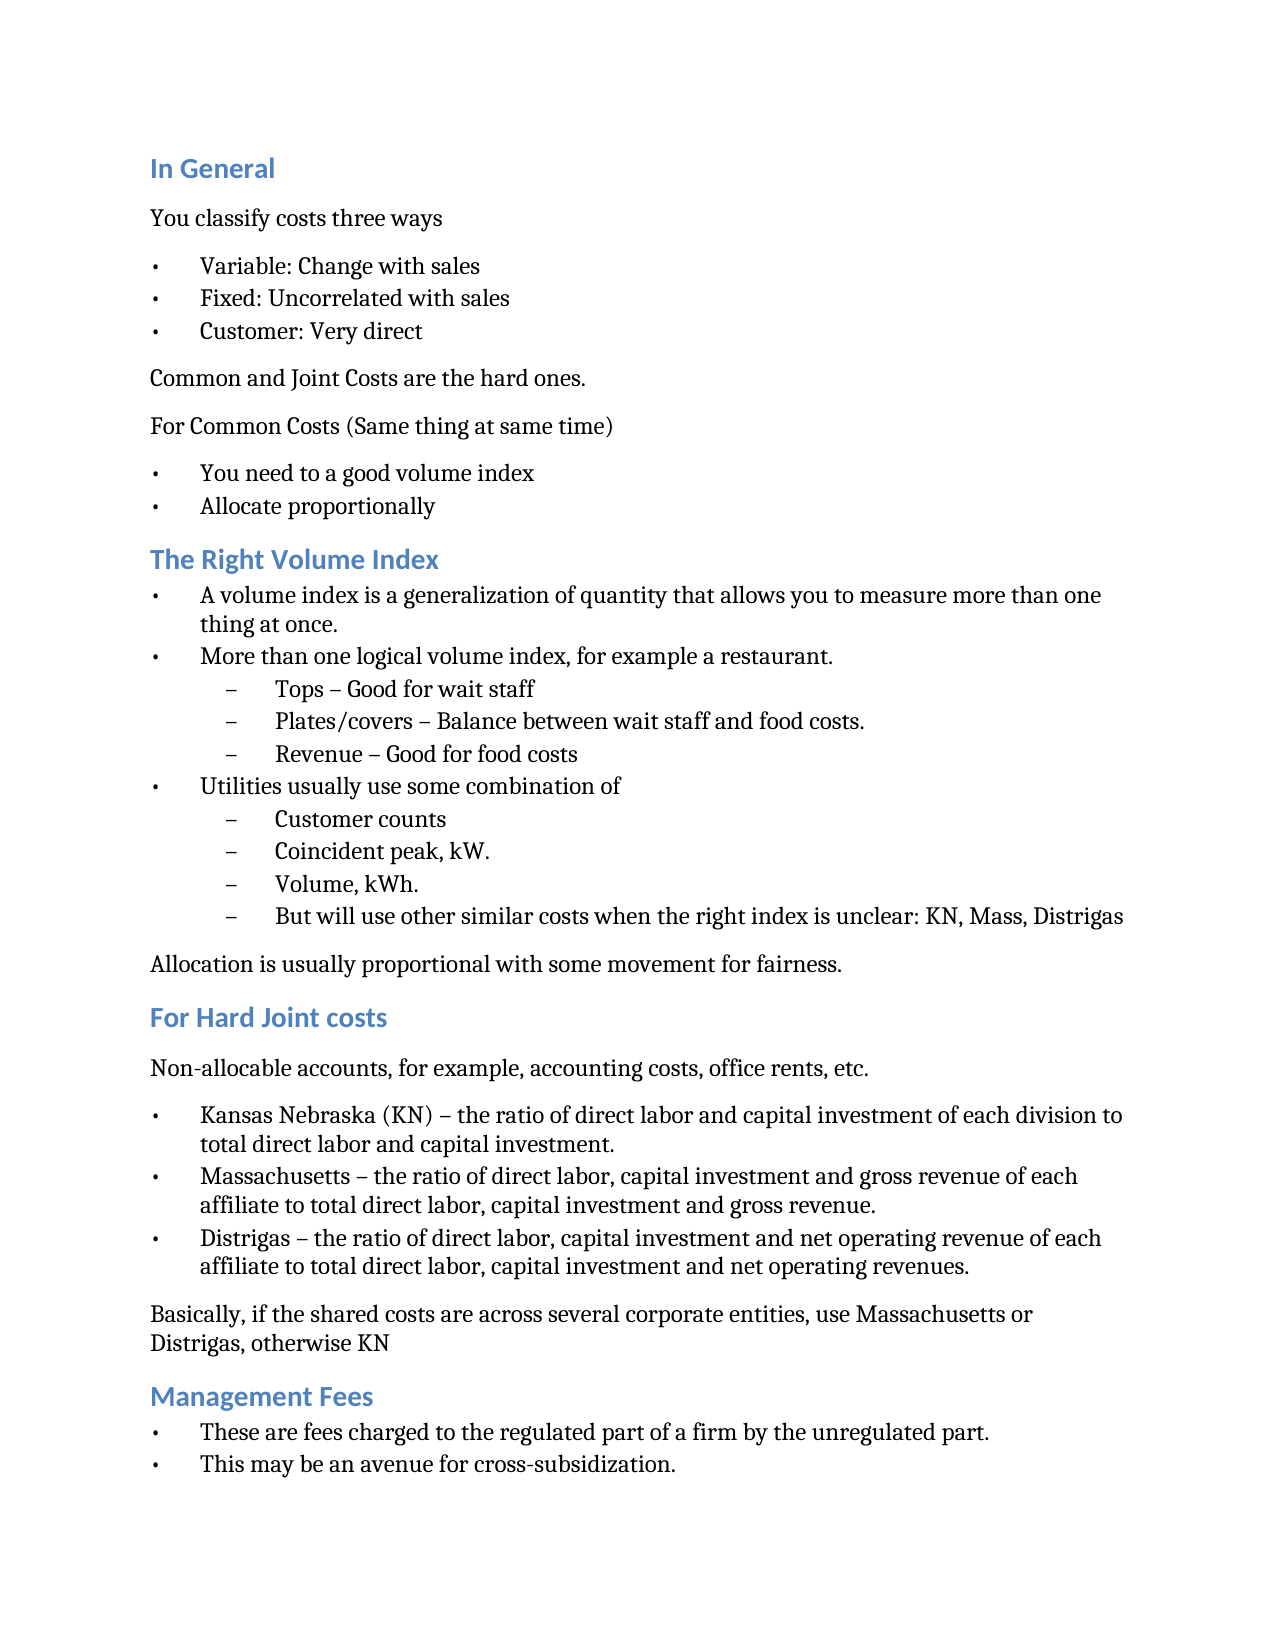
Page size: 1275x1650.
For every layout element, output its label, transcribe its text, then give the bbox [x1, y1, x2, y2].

list More than one logical volume index, for example a restaurant. [150, 642, 1125, 671]
list But will use other similar costs when the right index is unclear: KN, Mass, Distrigas [225, 902, 1125, 931]
text Allocation is usually proportional with some movement for fairness. [150, 949, 1125, 978]
list Volume, kWh. [225, 869, 1125, 898]
subtitle The Right Volume Index [150, 541, 1125, 577]
list Coincident peak, kW. [225, 837, 1125, 866]
list These are fees charged to the regulated part of a firm by the unregulated part. [150, 1417, 1125, 1446]
list Revenue – Good for food costs [225, 739, 1125, 768]
list Utilities usually use some combination of [150, 772, 1125, 801]
subtitle For Hard Joint costs [150, 999, 1125, 1035]
list You need to a good volume index [150, 459, 1125, 488]
list Massachusetts – the ratio of direct labor, capital investment and gross revenue of each affiliate to total direct labor, capital investment and gross revenue. [150, 1162, 1125, 1220]
text Non-allocable accounts, for example, accounting costs, office rents, etc. [150, 1053, 1125, 1082]
text For Common Costs (Same thing at same time) [150, 412, 1125, 441]
subtitle In General [150, 150, 1125, 186]
list Customer: Very direct [150, 317, 1125, 346]
list Distrigas – the ratio of direct labor, capital investment and net operating revenue of each affiliate to total direct labor, capital investment and net operating revenues. [150, 1223, 1125, 1281]
list A volume index is a generalization of quantity that allows you to measure more than one thing at once. [150, 581, 1125, 638]
list Tops – Good for wait staff [225, 674, 1125, 703]
text Basically, if the shared costs are across several corporate entities, use Massachusetts or Distrigas, otherwise KN [150, 1300, 1125, 1357]
list Kansas Nebraska (KN) – the ratio of direct labor and capital investment of each division to total direct labor and capital investment. [150, 1101, 1125, 1158]
list Allocate proportionally [150, 492, 1125, 521]
list Customer counts [225, 804, 1125, 833]
list Fixed: Uncorrelated with sales [150, 284, 1125, 313]
list Plates/covers – Balance between wait staff and food costs. [225, 707, 1125, 736]
subtitle Management Fees [150, 1378, 1125, 1414]
text You classify costs three ways [150, 204, 1125, 233]
text Common and Joint Costs are the hard ones. [150, 364, 1125, 393]
list Variable: Change with sales [150, 252, 1125, 281]
list This may be an avenue for cross-subsidization. [150, 1450, 1125, 1479]
